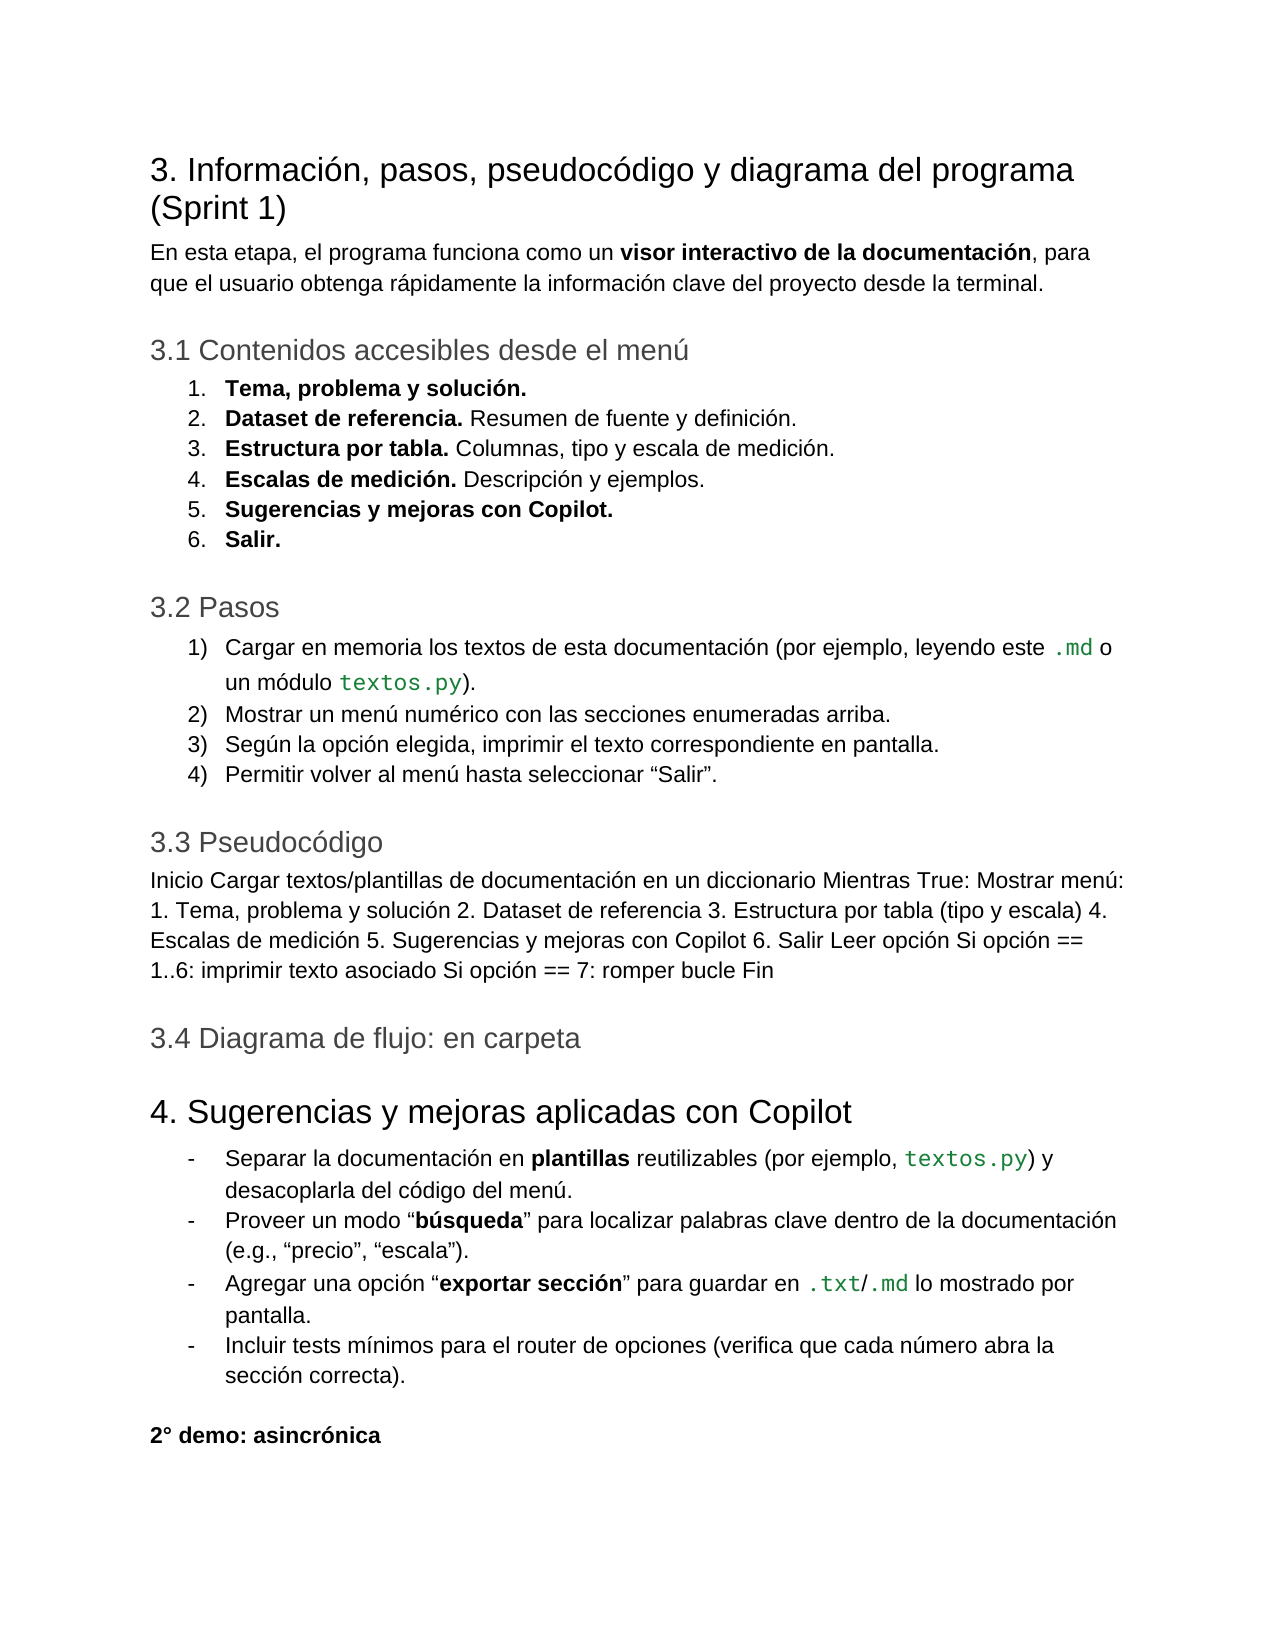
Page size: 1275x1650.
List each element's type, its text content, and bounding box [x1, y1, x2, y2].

list Separar la documentación en plantillas reutilizables (por ejemplo, textos.py) y desacoplarla del código del menú. [187, 1143, 1125, 1203]
list Estructura por tabla. Columnas, tipo y escala de medición. [187, 435, 1125, 462]
subtitle 3. Información, pasos, pseudocódigo y diagrama del programa (Sprint 1) [150, 150, 1125, 227]
subtitle 3.2 Pasos [150, 589, 1125, 623]
subtitle 3.3 Pseudocódigo [150, 825, 1125, 858]
list Mostrar un menú numérico con las secciones enumeradas arriba. [187, 701, 1125, 727]
list Escalas de medición. Descripción y ejemplos. [187, 466, 1125, 492]
list Salir. [187, 526, 1125, 552]
list Incluir tests mínimos para el router de opciones (verifica que cada número abra la sección correcta). [187, 1332, 1125, 1388]
list Cargar en memoria los textos de esta documentación (por ejemplo, leyendo este .md o un módulo textos.py). [187, 631, 1125, 696]
list Tema, problema y solución. [187, 375, 1125, 401]
list Dataset de referencia. Resumen de fuente y definición. [187, 405, 1125, 432]
text 2° demo: asincrónica [150, 1422, 1125, 1449]
subtitle 4. Sugerencias y mejoras aplicadas con Copilot [150, 1092, 1125, 1130]
list Proveer un modo “búsqueda” para localizar palabras clave dentro de la documentación (e.g., “precio”, “escala”). [187, 1207, 1125, 1264]
subtitle 3.4 Diagrama de flujo: en carpeta [150, 1021, 1125, 1054]
text En esta etapa, el programa funciona como un visor interactivo de la documentación, para que el usuario obtenga rápidamente la información clave del proyecto desde la terminal. [150, 239, 1125, 296]
subtitle 3.1 Contenidos accesibles desde el menú [150, 333, 1125, 367]
list Permitir volver al menú hasta seleccionar “Salir”. [187, 761, 1125, 788]
list Sugerencias y mejoras con Copilot. [187, 496, 1125, 522]
list Según la opción elegida, imprimir el texto correspondiente en pantalla. [187, 731, 1125, 757]
text Inicio Cargar textos/plantillas de documentación en un diccionario Mientras True: Mostrar menú: 1. Tema, problema y solución 2. Dataset de referencia 3. Estructura por tabla (tipo y escala) 4. Escalas de medición 5. Sugerencias y mejoras con Copilot 6. Salir Leer opción Si opción == 1..6: imprimir texto asociado Si opción == 7: romper bucle Fin [150, 867, 1125, 984]
list Agregar una opción “exportar sección” para guardar en .txt/.md lo mostrado por pantalla. [187, 1267, 1125, 1328]
